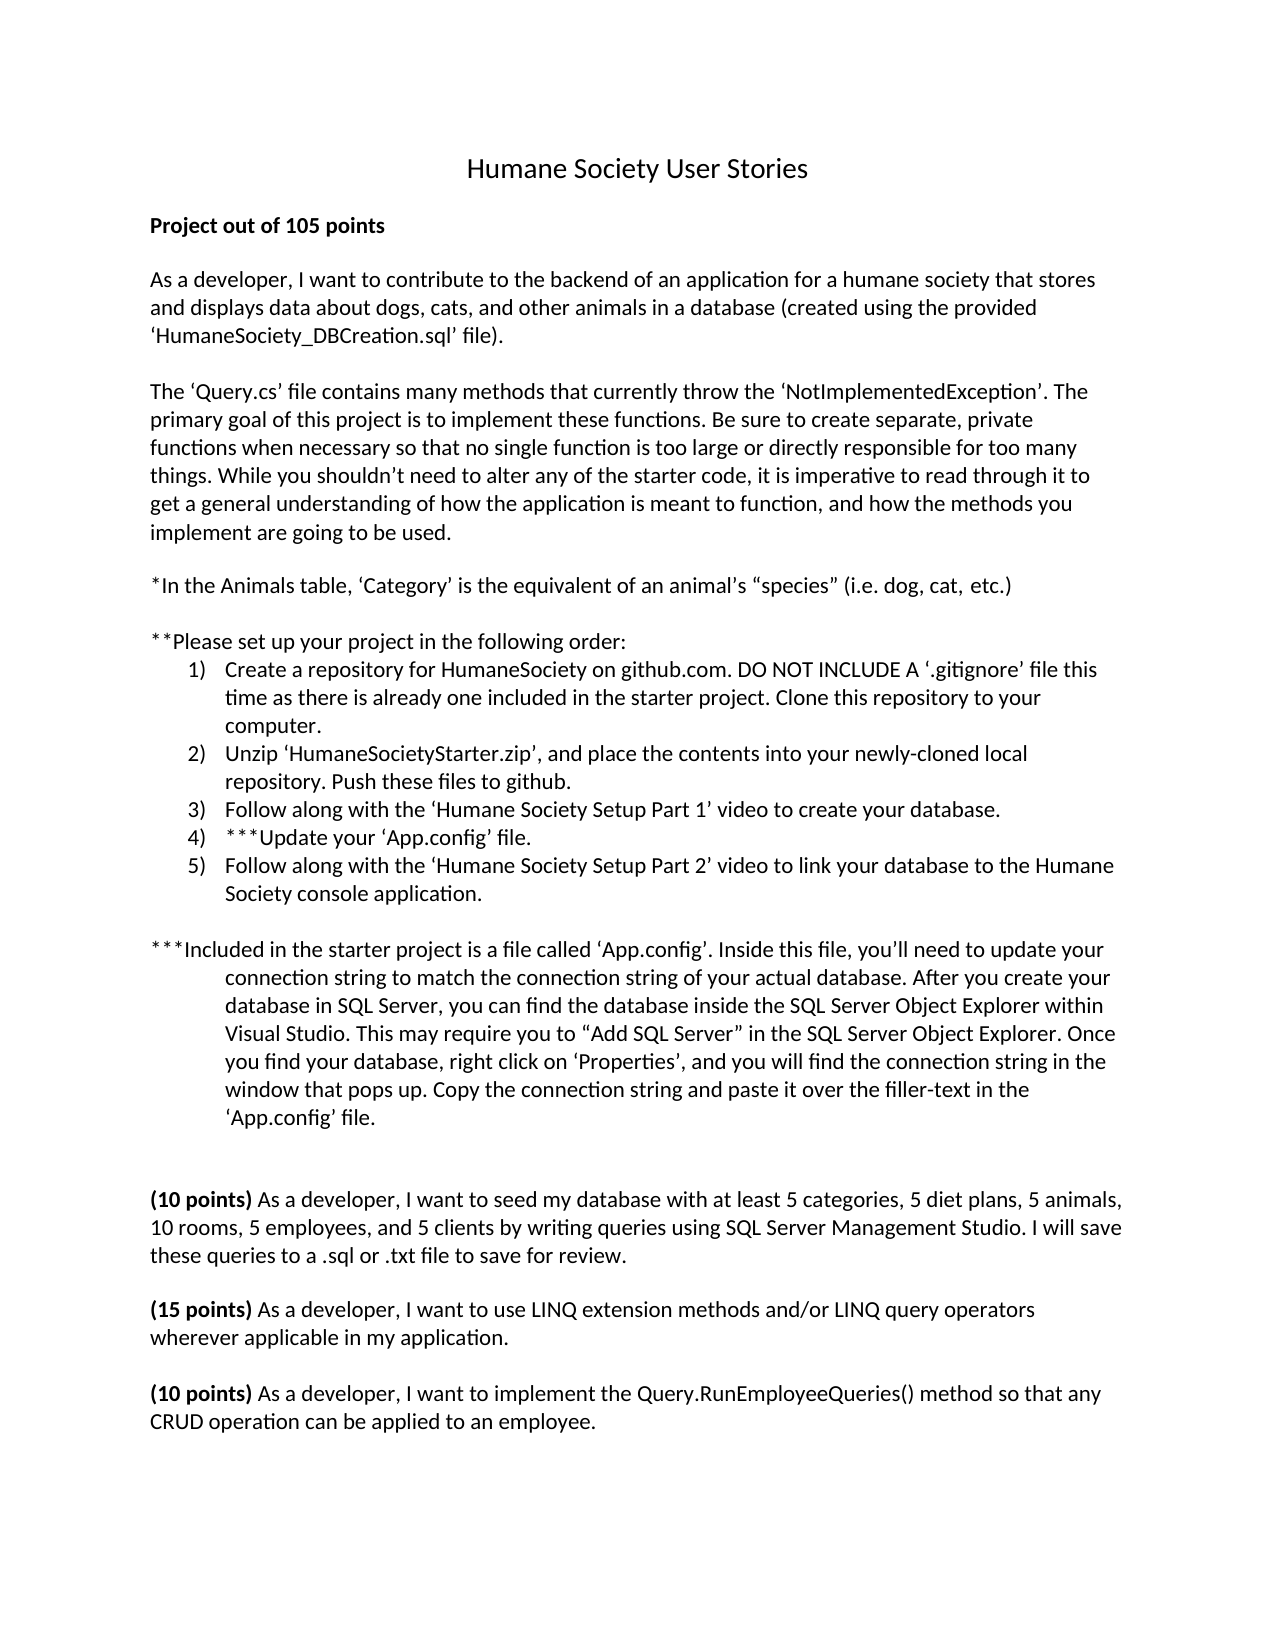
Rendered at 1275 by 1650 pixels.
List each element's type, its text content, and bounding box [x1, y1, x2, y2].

text *In the Animals table, ‘Category’ is the equivalent of an animal’s “species” (i.e. dog, cat, etc.) [150, 571, 1125, 599]
text The ‘Query.cs’ file contains many methods that currently throw the ‘NotImplementedException’. The primary goal of this project is to implement these functions. Be sure to create separate, private functions when necessary so that no single function is too large or directly responsible for too many things. While you shouldn’t need to alter any of the starter code, it is imperative to read through it to get a general understanding of how the application is meant to function, and how the methods you implement are going to be used. [150, 377, 1125, 546]
text (10 points) As a developer, I want to seed my database with at least 5 categories, 5 diet plans, 5 animals, 10 rooms, 5 employees, and 5 clients by writing queries using SQL Server Management Studio. I will save these queries to a .sql or .txt file to save for review. [150, 1185, 1125, 1269]
list Create a repository for HumaneSociety on github.com. DO NOT INCLUDE A ‘.gitignore’ file this time as there is already one included in the starter project. Clone this repository to your computer. [187, 655, 1125, 739]
text Humane Society User Stories [150, 150, 1125, 186]
list ***Update your ‘App.config’ file. [187, 823, 1125, 851]
text ***Included in the starter project is a file called ‘App.config’. Inside this file, you’ll need to update your connection string to match the connection string of your actual database. After you create your database in SQL Server, you can find the database inside the SQL Server Object Explorer within Visual Studio. This may require you to “Add SQL Server” in the SQL Server Object Explorer. Once you find your database, right click on ‘Properties’, and you will find the connection string in the window that pops up. Copy the connection string and paste it over the filler-text in the ‘App.config’ file. [150, 935, 1125, 1132]
text As a developer, I want to contribute to the backend of an application for a humane society that stores and displays data about dogs, cats, and other animals in a database (created using the provided ‘HumaneSociety_DBCreation.sql’ file). [150, 265, 1125, 349]
list Follow along with the ‘Humane Society Setup Part 2’ video to link your database to the Humane Society console application. [187, 851, 1125, 907]
text (10 points) As a developer, I want to implement the Query.RunEmployeeQueries() method so that any CRUD operation can be applied to an employee. [150, 1379, 1125, 1435]
text Project out of 105 points [150, 211, 1125, 239]
text **Please set up your project in the following order: [150, 627, 1125, 655]
text (15 points) As a developer, I want to use LINQ extension methods and/or LINQ query operators wherever applicable in my application. [150, 1295, 1125, 1351]
list Follow along with the ‘Humane Society Setup Part 1’ video to create your database. [187, 795, 1125, 823]
list Unzip ‘HumaneSocietyStarter.zip’, and place the contents into your newly-cloned local repository. Push these files to github. [187, 739, 1125, 795]
